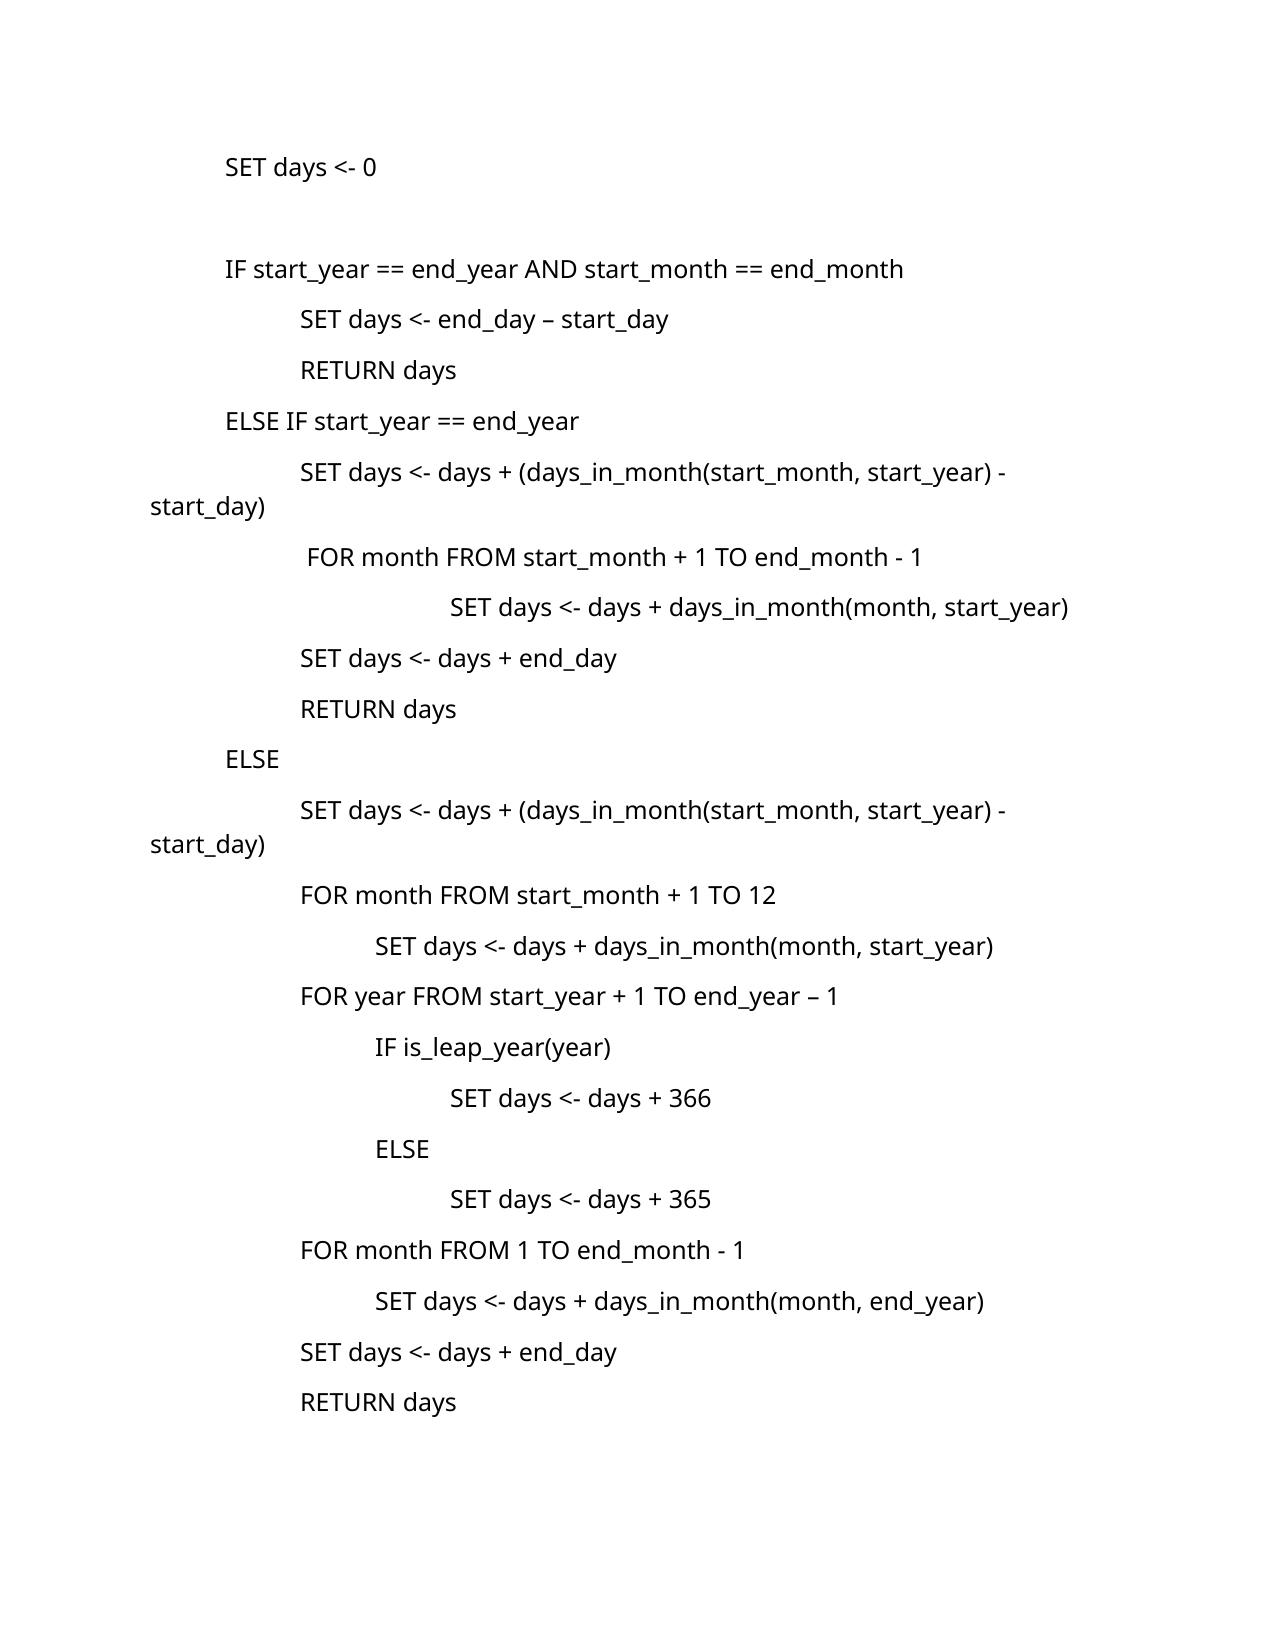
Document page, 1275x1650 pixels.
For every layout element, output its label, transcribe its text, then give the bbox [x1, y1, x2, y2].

text FOR month FROM start_month + 1 TO 12 [150, 878, 1125, 912]
text FOR month FROM 1 TO end_month - 1 [150, 1233, 1125, 1267]
text SET days <- days + (days_in_month(start_month, start_year) - start_day) [150, 454, 1125, 522]
text SET days <- days + days_in_month(month, start_year) [150, 928, 1125, 962]
text SET days <- days + (days_in_month(start_month, start_year) - start_day) [150, 793, 1125, 861]
text RETURN days [150, 691, 1125, 725]
text RETURN days [150, 1385, 1125, 1419]
text ELSE [150, 1131, 1125, 1165]
text SET days <- days + end_day [150, 641, 1125, 675]
text RETURN days [150, 353, 1125, 387]
text SET days <- days + end_day [150, 1334, 1125, 1368]
text SET days <- end_day – start_day [150, 302, 1125, 336]
text IF is_leap_year(year) [150, 1030, 1125, 1064]
text SET days <- days + 365 [150, 1182, 1125, 1216]
text SET days <- 0 [150, 150, 1125, 184]
text ELSE IF start_year == end_year [150, 404, 1125, 438]
text IF start_year == end_year AND start_month == end_month [150, 251, 1125, 286]
text FOR month FROM start_month + 1 TO end_month - 1 [150, 539, 1125, 573]
text SET days <- days + days_in_month(month, start_year) [150, 590, 1125, 624]
text SET days <- days + days_in_month(month, end_year) [150, 1283, 1125, 1317]
text FOR year FROM start_year + 1 TO end_year – 1 [150, 979, 1125, 1013]
text SET days <- days + 366 [150, 1081, 1125, 1114]
text ELSE [150, 742, 1125, 776]
